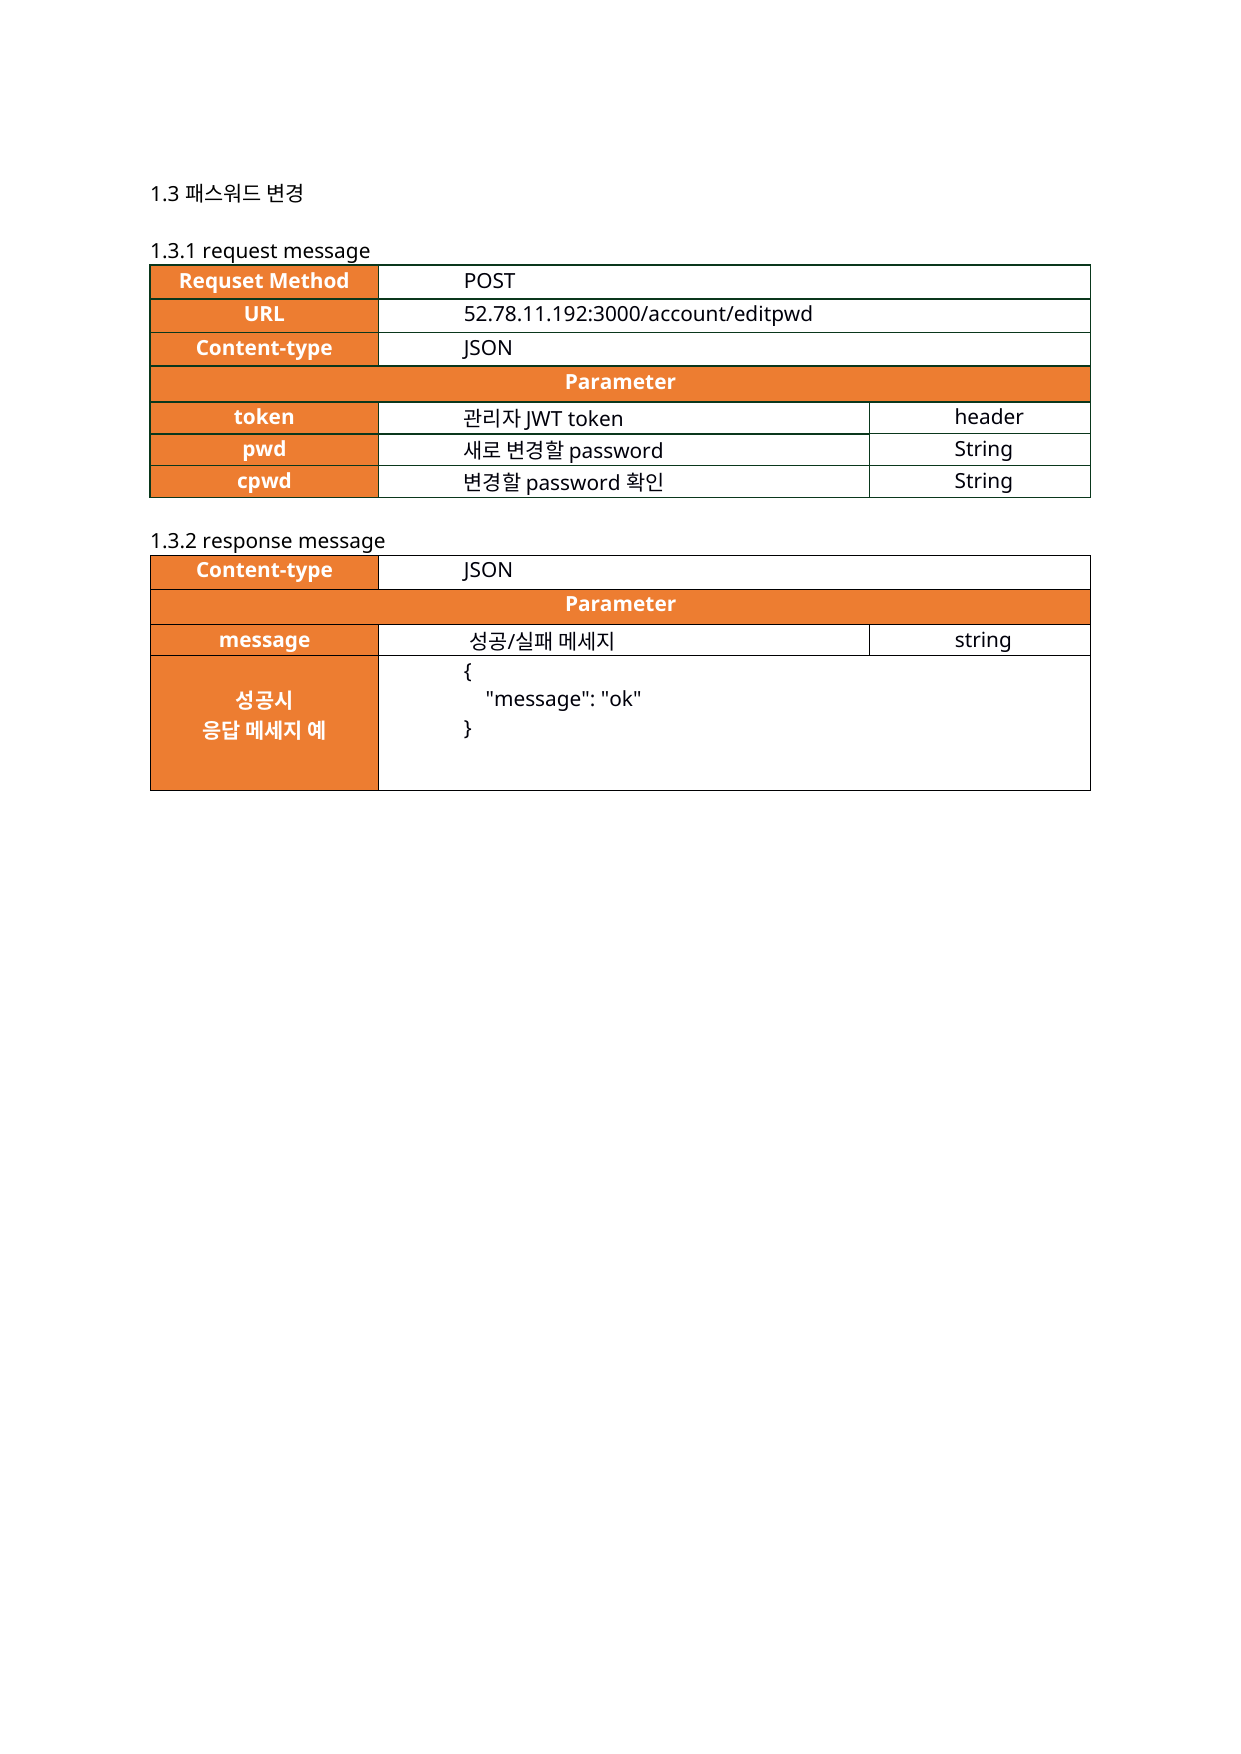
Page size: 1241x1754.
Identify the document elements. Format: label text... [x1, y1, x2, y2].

table_cell header [870, 403, 1090, 433]
table_header Content-type [151, 556, 378, 589]
table_cell Parameter [151, 367, 1090, 401]
table_header Requset Method [151, 266, 378, 298]
table_cell 성공시 응답 메세지 예 [151, 656, 378, 790]
table_cell String [870, 466, 1090, 497]
table_cell JSON [379, 333, 1090, 365]
table_cell 변경할 password 확인 [379, 466, 869, 497]
table_cell URL [151, 300, 378, 332]
table_cell token [151, 403, 378, 433]
table_cell Parameter [151, 590, 1090, 624]
table_cell { "message": "ok" } [379, 656, 1090, 790]
table_cell 성공/실패 메세지 [379, 625, 869, 655]
table_cell 관리자 JWT token [379, 403, 869, 433]
table_cell pwd [151, 435, 378, 465]
table_cell String [870, 434, 1090, 465]
list 1.3.1 request message [150, 236, 1090, 264]
table_header JSON [379, 556, 1090, 589]
table_cell 52.78.11.192:3000/account/editpwd [379, 300, 1090, 332]
table_cell message [151, 625, 378, 655]
table_header POST [379, 266, 1090, 298]
table_cell Content-type [151, 333, 378, 365]
table_cell 새로 변경할 password [379, 435, 869, 465]
table_cell cpwd [151, 466, 378, 497]
list 1.3.2 response message [150, 527, 1090, 555]
table_cell string [870, 625, 1090, 655]
list 1.3 패스워드 변경 [150, 177, 1090, 207]
